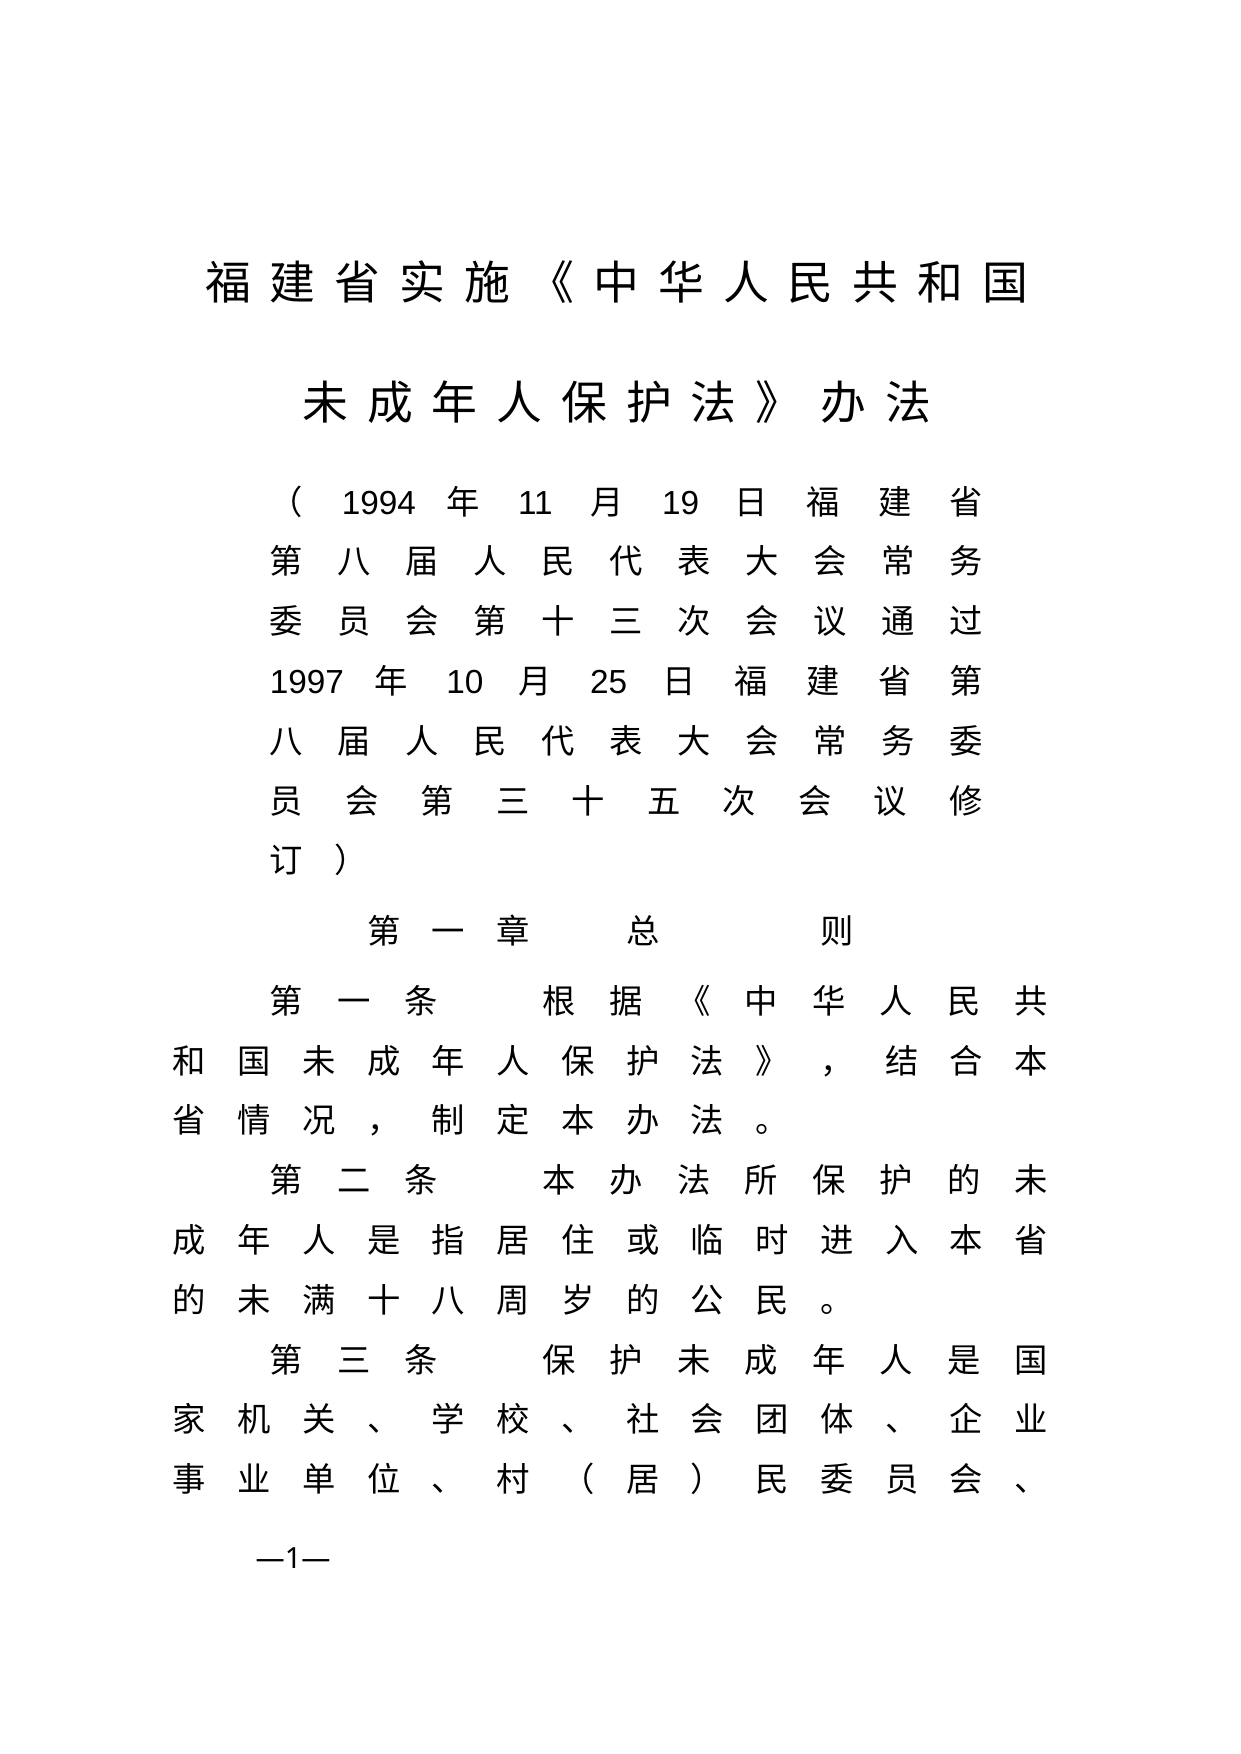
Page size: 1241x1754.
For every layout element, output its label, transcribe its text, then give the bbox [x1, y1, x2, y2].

subtitle 未成年人保护法》办法 [172, 340, 1079, 459]
subtitle 福建省实施《中华人民共和国 [172, 220, 1079, 340]
text 第二条 本办法所保护的未成年人是指居住或临时进入本省的未满十八周岁的公民。 [172, 1148, 1079, 1328]
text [172, 1328, 1079, 1507]
text 第一条 根据《中华人民共和国未成年人保护法》，结合本省情况，制定本办法。 [172, 969, 1079, 1148]
subtitle 第一章 总 则 [172, 899, 1079, 958]
subtitle （1994年11月19日福建省第八届人民代表大会常务委员会第十三次会议通过 1997年10月25日福建省第八届人民代表大会常务委员会第三十五次会议修订） [237, 470, 1014, 888]
